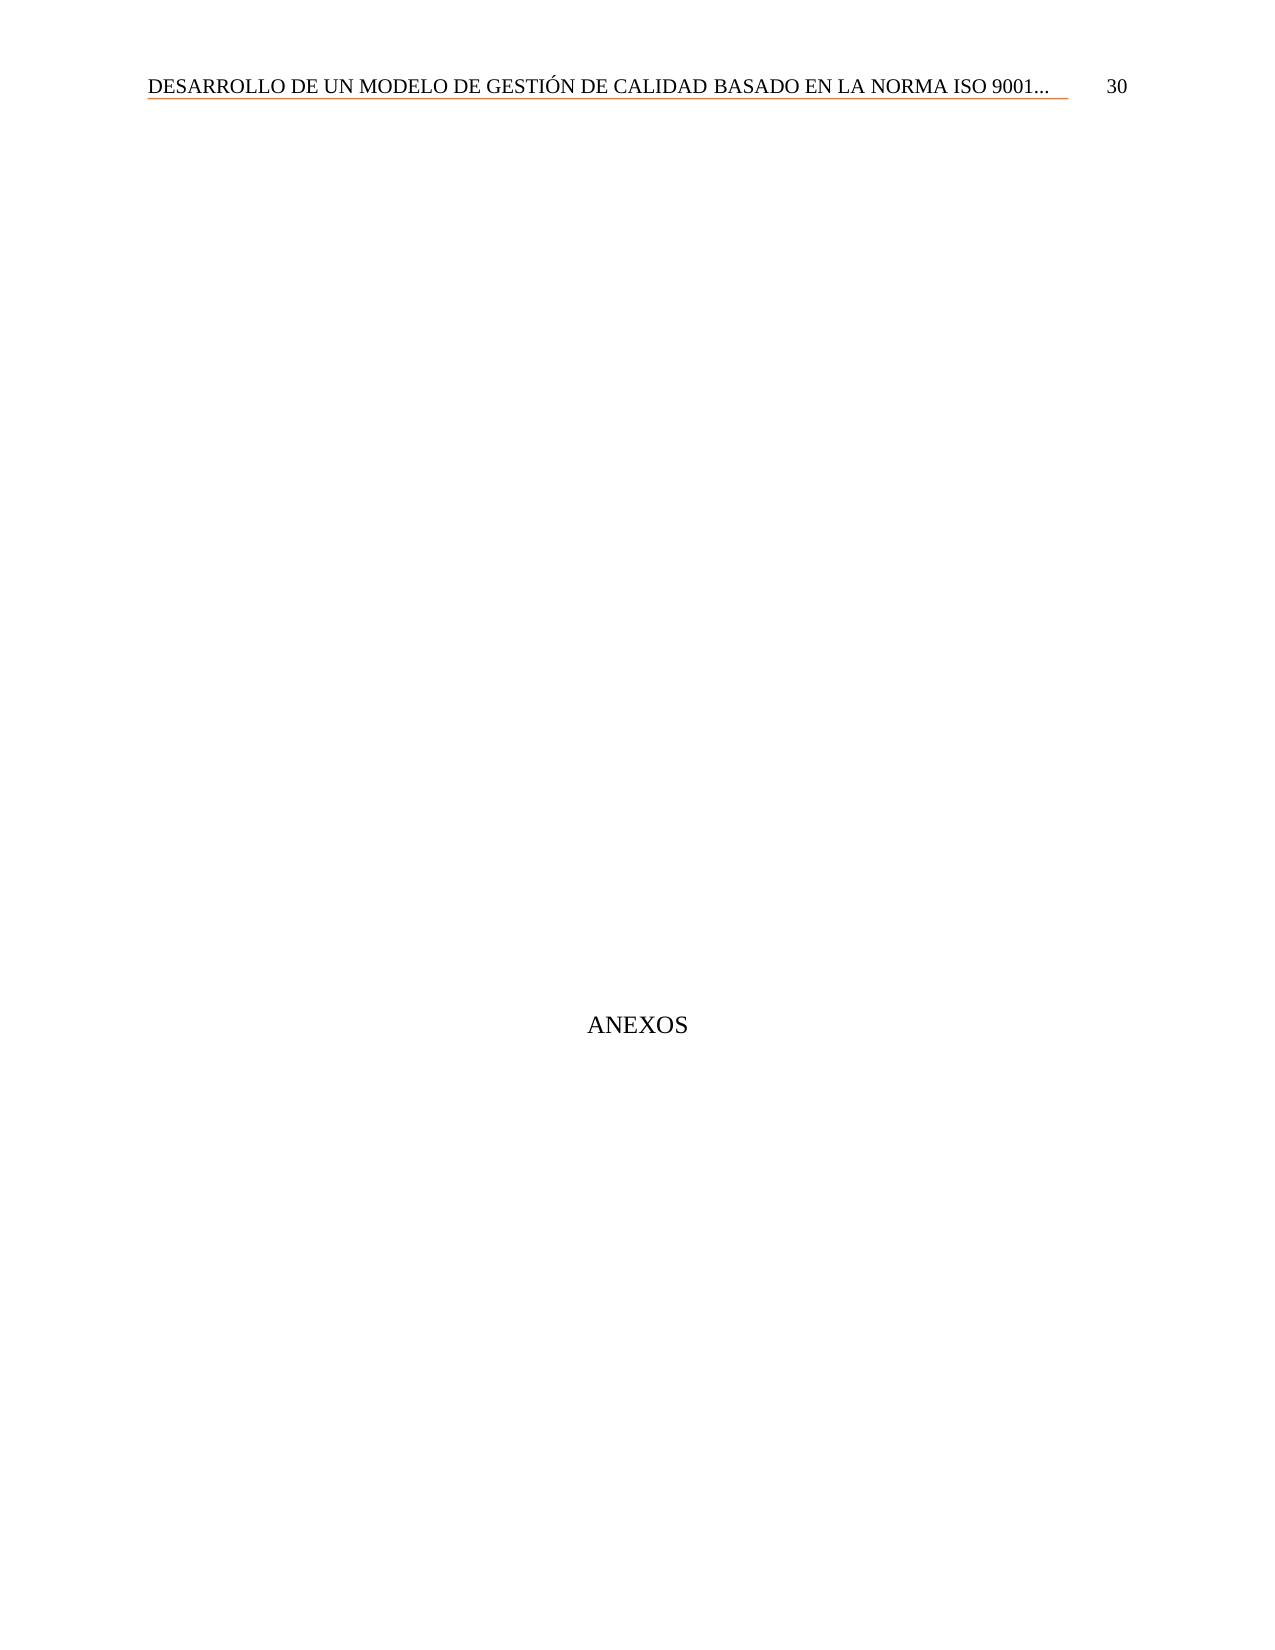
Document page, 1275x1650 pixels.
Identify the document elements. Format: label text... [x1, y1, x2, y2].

text ANEXOS [148, 1010, 1127, 1039]
